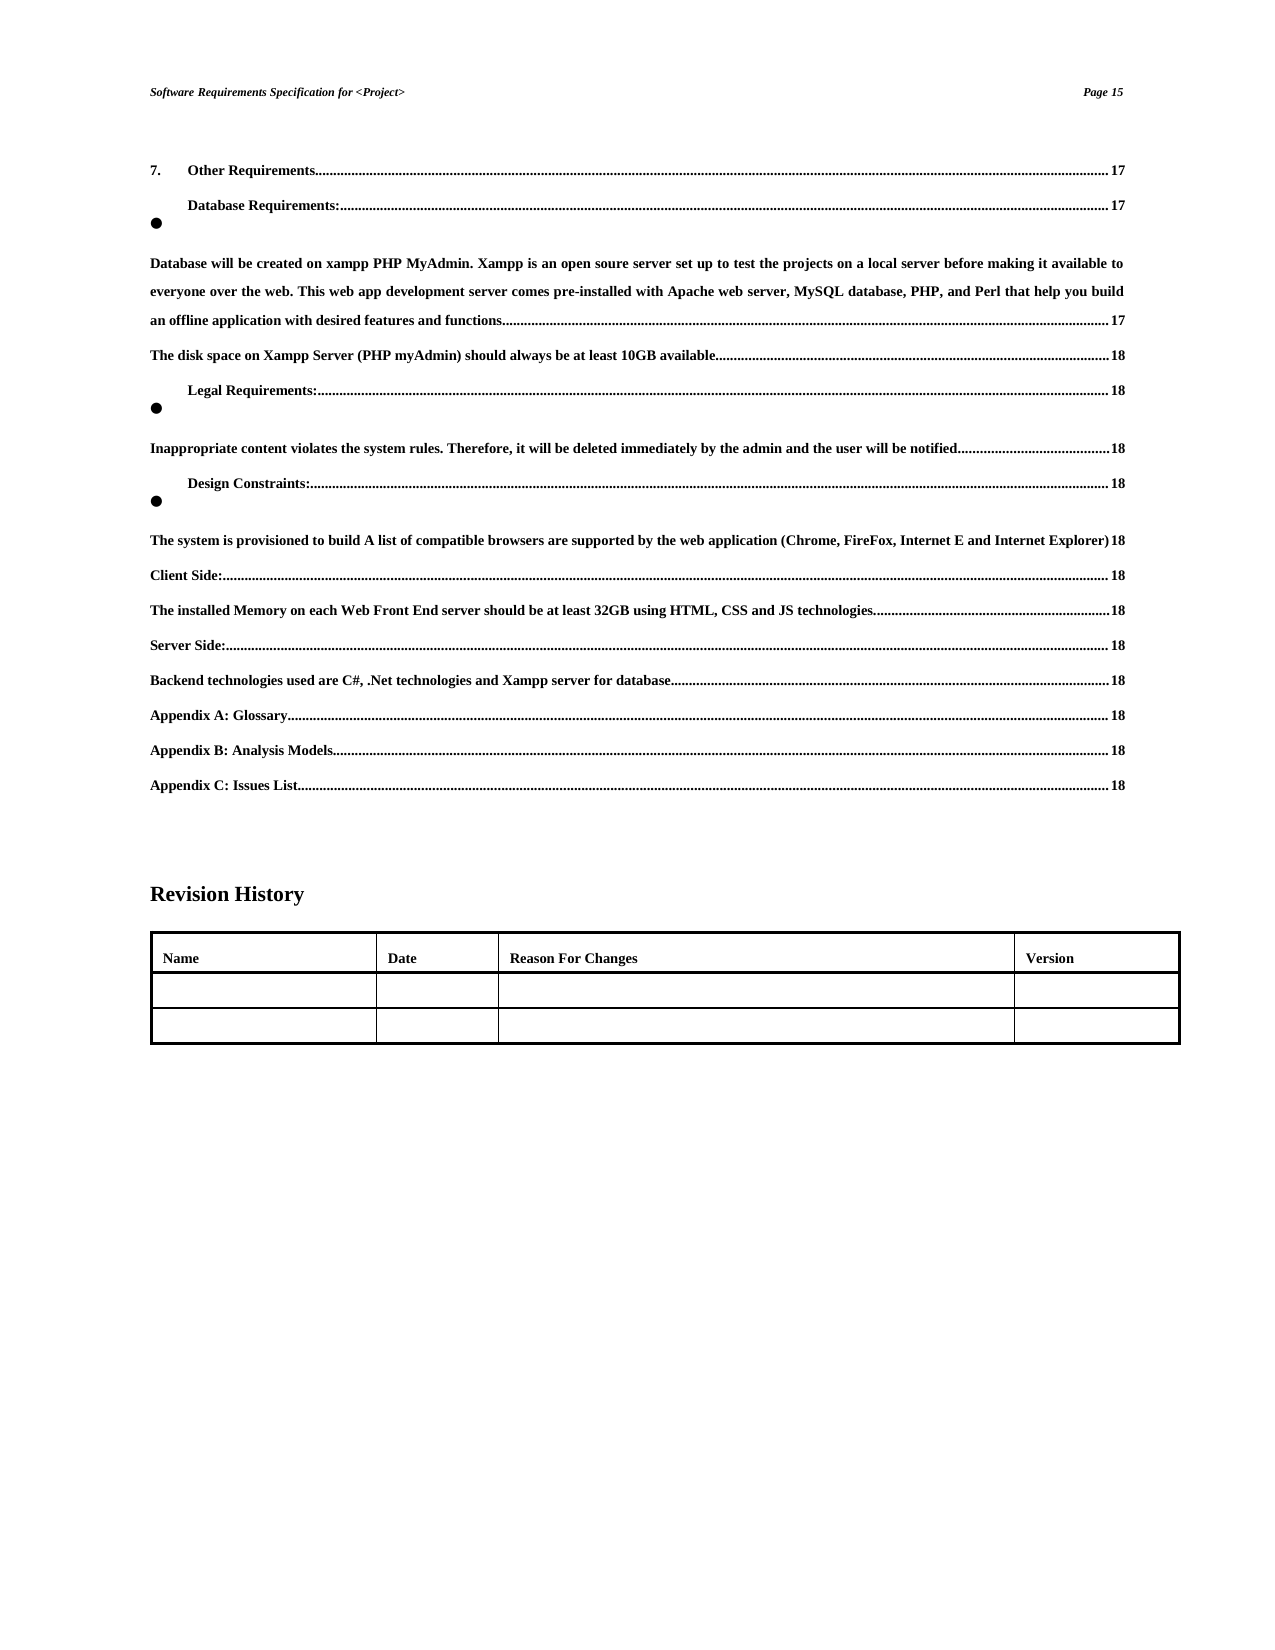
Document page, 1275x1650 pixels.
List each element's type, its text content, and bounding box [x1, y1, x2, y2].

table_header Name [153, 934, 376, 971]
table_cell [377, 1009, 498, 1042]
table_header Date [377, 934, 498, 971]
text Revision History [150, 862, 1125, 906]
table_cell [499, 1009, 1014, 1042]
table_cell [1015, 974, 1178, 1007]
table_cell [153, 974, 376, 1007]
table_header Version [1015, 934, 1178, 971]
table_cell [377, 974, 498, 1007]
table_header Reason For Changes [499, 934, 1014, 971]
table_cell [499, 974, 1014, 1007]
table_cell [153, 1009, 376, 1042]
table_cell [1015, 1009, 1178, 1042]
